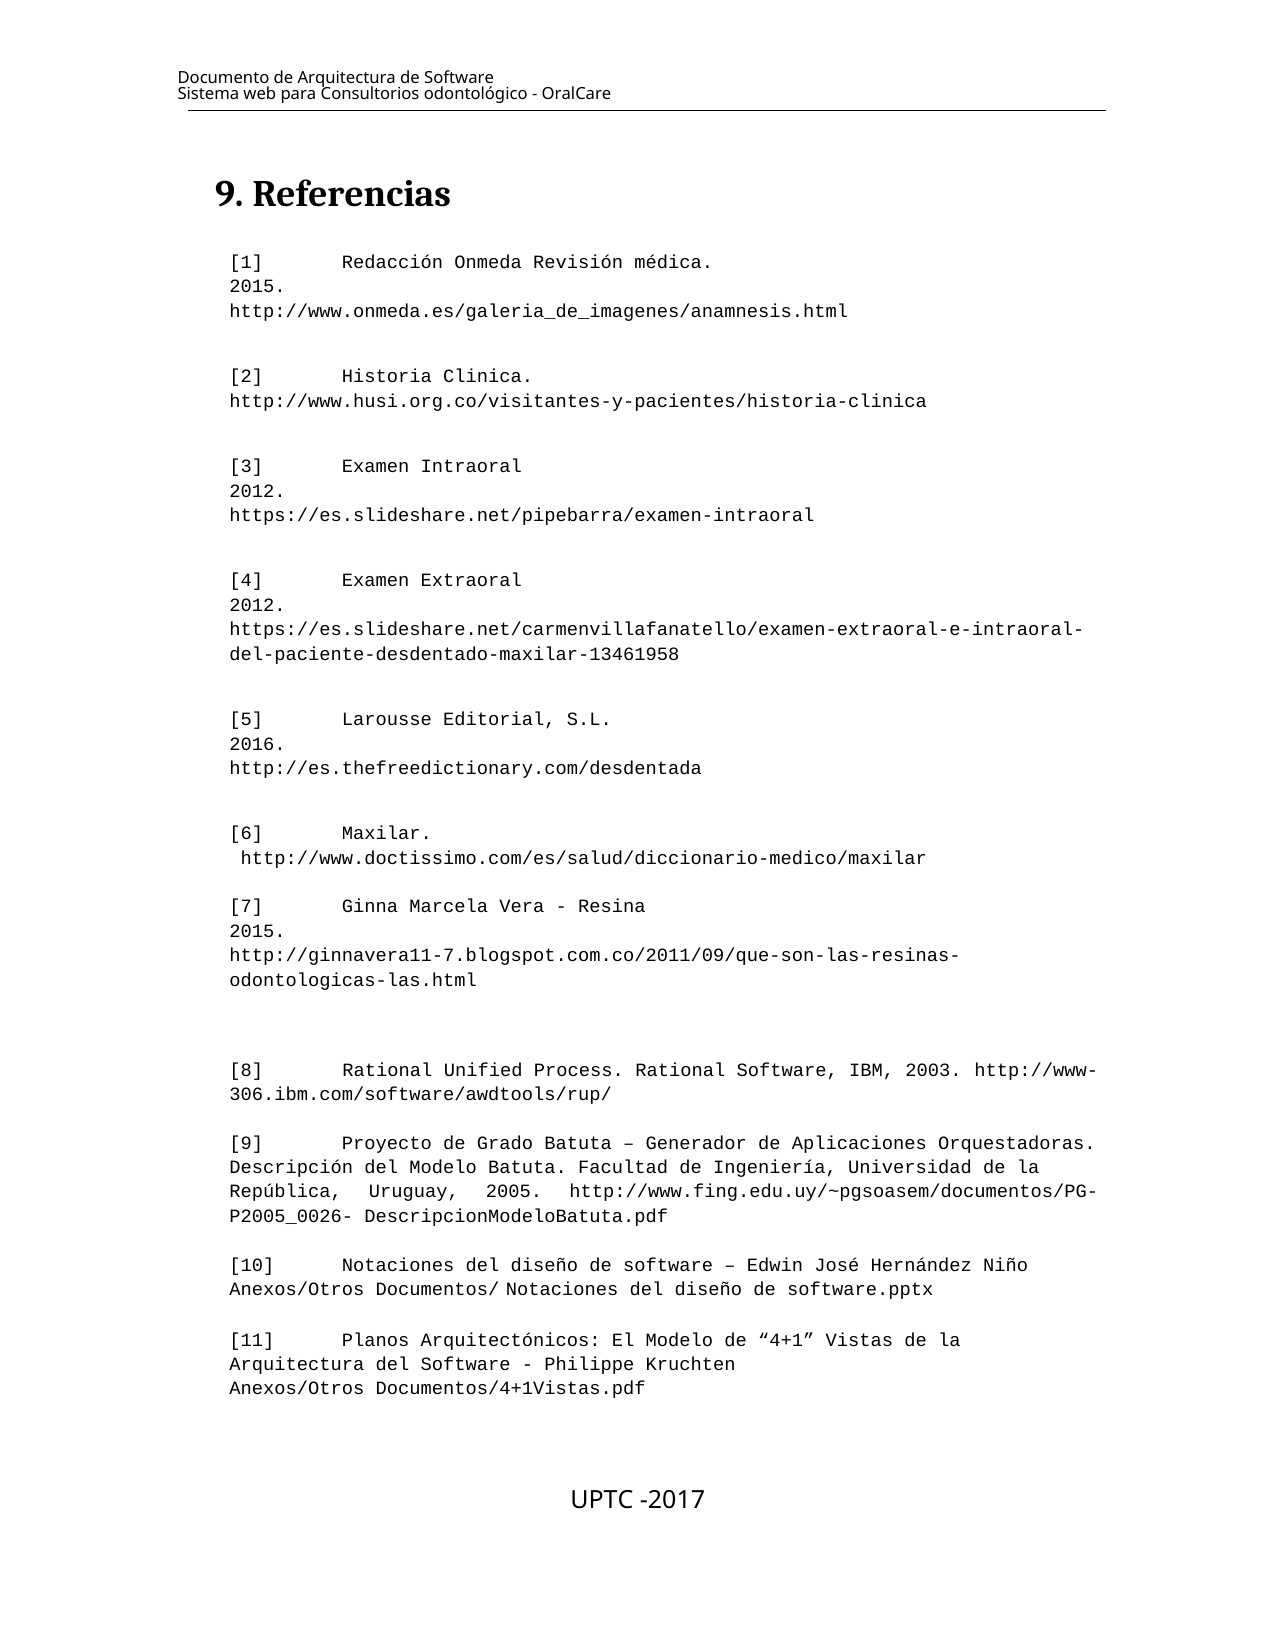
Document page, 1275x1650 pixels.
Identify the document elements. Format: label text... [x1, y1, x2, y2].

text [7] Ginna Marcela Vera - Resina [229, 897, 1098, 918]
text http://ginnavera11-7.blogspot.com.co/2011/09/que-son-las-resinas-odontologicas-las.html [229, 946, 1098, 1031]
text Arquitectura del Software - Philippe Kruchten [229, 1355, 1098, 1376]
text Anexos/Otros Documentos/4+1Vistas.pdf [229, 1379, 1098, 1400]
text [3] Examen Intraoral [229, 457, 1098, 478]
text 2015. [229, 277, 1098, 298]
text https://es.slideshare.net/pipebarra/examen-intraoral [229, 506, 1098, 566]
text 2016. [229, 734, 1098, 756]
text [9] Proyecto de Grado Batuta – Generador de Aplicaciones Orquestadoras. [229, 1133, 1098, 1155]
text [5] Larousse Editorial, S.L. [229, 710, 1098, 731]
text 2012. [229, 596, 1098, 617]
text http://www.husi.org.co/visitantes-y-pacientes/historia-clinica [229, 391, 1098, 452]
text [1] Redacción Onmeda Revisión médica. [229, 253, 1098, 274]
text Anexos/Otros Documentos/ Notaciones del diseño de software.pptx [229, 1280, 1098, 1301]
text [8] Rational Unified Process. Rational Software, IBM, 2003. http://www-306.ibm.com/software/awdtools/rup/ [229, 1060, 1098, 1106]
text http://www.doctissimo.com/es/salud/diccionario-medico/maxilar [229, 848, 1098, 870]
text República, Uruguay, 2005. http://www.fing.edu.uy/~pgsoasem/documentos/PG-P2005_0026- DescripcionModeloBatuta.pdf [229, 1182, 1098, 1228]
text [6] Maxilar. [229, 824, 1098, 845]
subtitle Referencias [215, 173, 1098, 216]
text [2] Historia Clinica. [229, 367, 1098, 388]
text https://es.slideshare.net/carmenvillafanatello/examen-extraoral-e-intraoral-del-paciente-desdentado-maxilar-13461958 [229, 620, 1098, 705]
text Descripción del Modelo Batuta. Facultad de Ingeniería, Universidad de la [229, 1158, 1098, 1179]
text 2012. [229, 481, 1098, 503]
text http://www.onmeda.es/galeria_de_imagenes/anamnesis.html [229, 302, 1098, 362]
text http://es.thefreedictionary.com/desdentada [229, 759, 1098, 819]
text 2015. [229, 922, 1098, 943]
text [4] Examen Extraoral [229, 571, 1098, 592]
text [10] Notaciones del diseño de software – Edwin José Hernández Niño [229, 1255, 1098, 1277]
text [11] Planos Arquitectónicos: El Modelo de “4+1” Vistas de la [229, 1330, 1098, 1352]
